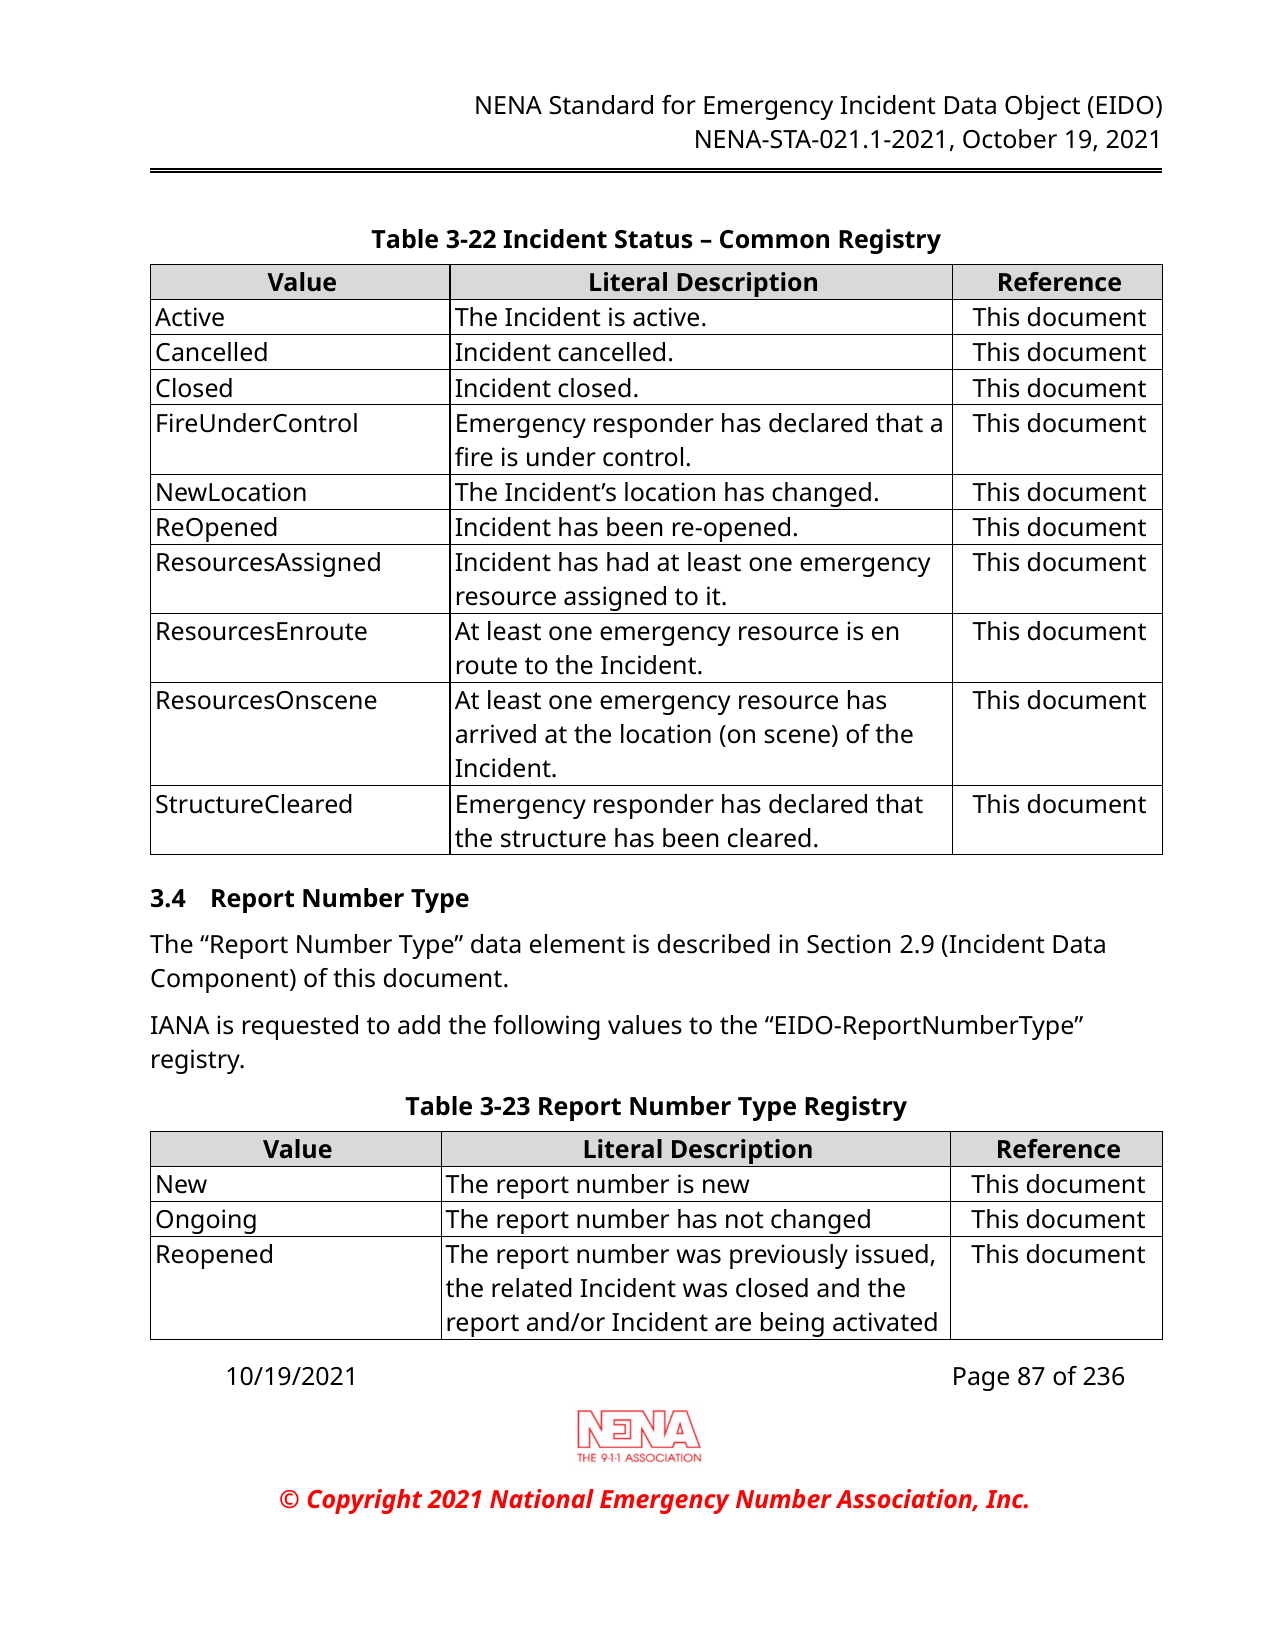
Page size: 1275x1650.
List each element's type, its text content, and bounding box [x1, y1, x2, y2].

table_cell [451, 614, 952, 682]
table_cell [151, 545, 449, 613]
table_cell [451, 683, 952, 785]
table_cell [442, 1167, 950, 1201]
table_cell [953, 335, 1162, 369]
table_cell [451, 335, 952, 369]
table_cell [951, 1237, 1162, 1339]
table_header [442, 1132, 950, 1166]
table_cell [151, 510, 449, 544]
picture [569, 1404, 706, 1470]
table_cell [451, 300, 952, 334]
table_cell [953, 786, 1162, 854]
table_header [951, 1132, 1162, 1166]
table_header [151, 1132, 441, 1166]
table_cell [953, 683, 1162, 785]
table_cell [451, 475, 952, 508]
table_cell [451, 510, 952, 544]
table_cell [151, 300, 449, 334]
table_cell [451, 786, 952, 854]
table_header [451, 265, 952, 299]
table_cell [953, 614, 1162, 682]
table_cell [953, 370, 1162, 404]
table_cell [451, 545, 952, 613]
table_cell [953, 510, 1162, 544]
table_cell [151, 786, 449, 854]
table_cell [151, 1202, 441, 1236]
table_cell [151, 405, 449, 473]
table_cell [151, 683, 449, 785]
text The “Report Number Type” data element is described in Section 2.9 (Incident Data Component) of this document. [150, 927, 1162, 995]
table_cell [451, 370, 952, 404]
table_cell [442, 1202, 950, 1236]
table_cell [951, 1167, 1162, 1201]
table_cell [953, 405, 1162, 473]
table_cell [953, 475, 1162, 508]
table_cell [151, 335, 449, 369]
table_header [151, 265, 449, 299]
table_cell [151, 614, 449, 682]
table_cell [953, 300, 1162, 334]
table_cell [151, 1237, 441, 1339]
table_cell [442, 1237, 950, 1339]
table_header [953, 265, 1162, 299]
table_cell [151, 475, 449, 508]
text IANA is requested to add the following values to the “EIDO-ReportNumberType” registry. [150, 1008, 1162, 1076]
subtitle Report Number Type [150, 880, 1162, 914]
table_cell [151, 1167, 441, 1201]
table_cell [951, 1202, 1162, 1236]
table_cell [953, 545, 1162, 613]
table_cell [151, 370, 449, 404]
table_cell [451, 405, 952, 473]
